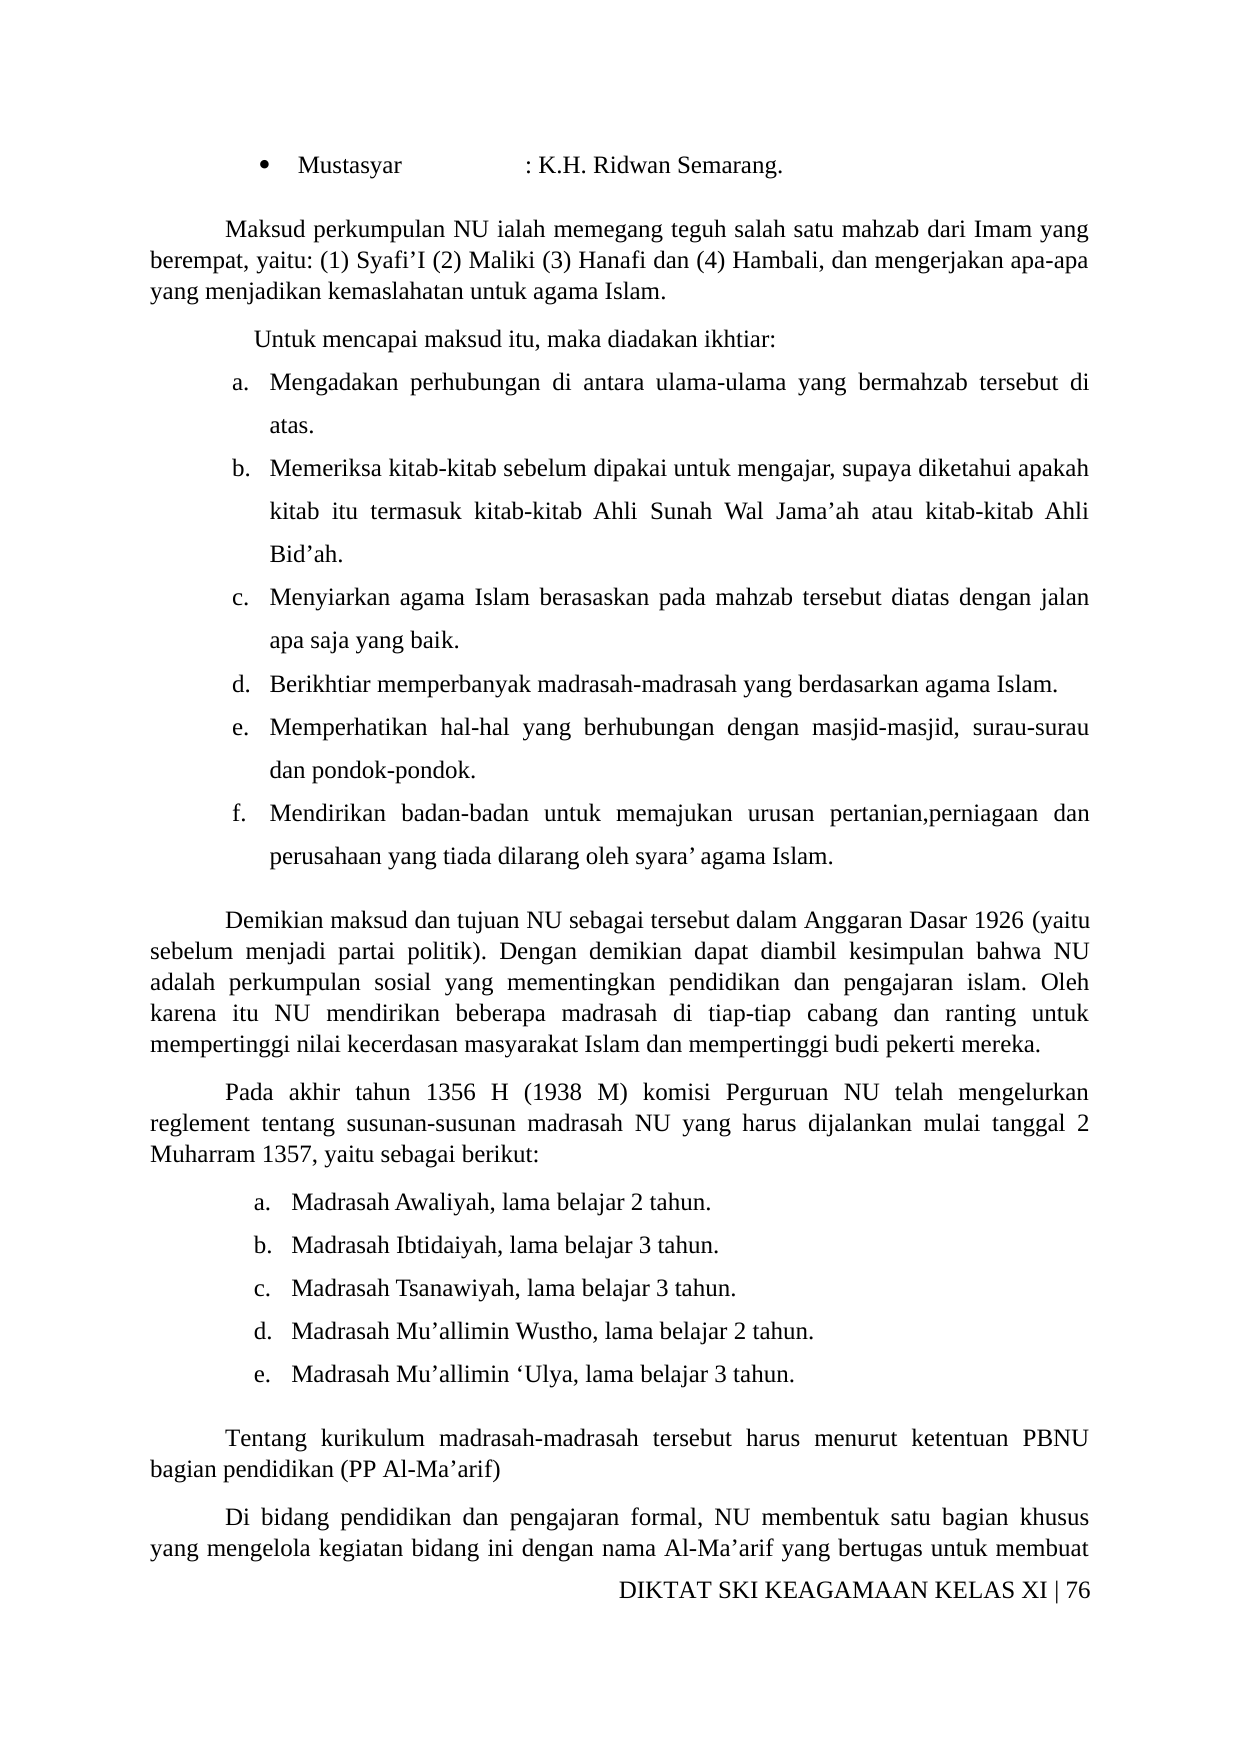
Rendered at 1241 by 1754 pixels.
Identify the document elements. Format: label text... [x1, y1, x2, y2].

list Madrasah Mu’allimin Wustho, lama belajar 2 tahun. [253, 1316, 1090, 1345]
text Pada akhir tahun 1356 H (1938 M) komisi Perguruan NU telah mengelurkan reglement tentang susunan-susunan madrasah NU yang harus dijalankan mulai tanggal 2 Muharram 1357, yaitu sebagai berikut: [150, 1077, 1090, 1168]
text Demikian maksud dan tujuan NU sebagai tersebut dalam Anggaran Dasar 1926 (yaitu sebelum menjadi partai politik). Dengan demikian dapat diambil kesimpulan bahwa NU adalah perkumpulan sosial yang mementingkan pendidikan dan pengajaran islam. Oleh karena itu NU mendirikan beberapa madrasah di tiap-tiap cabang dan ranting untuk mempertinggi nilai kecerdasan masyarakat Islam dan mempertinggi budi pekerti mereka. [150, 905, 1090, 1058]
list Menyiarkan agama Islam berasaskan pada mahzab tersebut diatas dengan jalan apa saja yang baik. [232, 582, 1090, 654]
list Mengadakan perhubungan di antara ulama-ulama yang bermahzab tersebut di atas. [232, 367, 1090, 439]
list Untuk mencapai maksud itu, maka diadakan ikhtiar: [194, 324, 1090, 352]
list Berikhtiar memperbanyak madrasah-madrasah yang berdasarkan agama Islam. [232, 669, 1090, 697]
list Madrasah Tsanawiyah, lama belajar 3 tahun. [253, 1273, 1090, 1302]
list Mustasyar : K.H. Ridwan Semarang. [260, 150, 1090, 179]
list Madrasah Mu’allimin ‘Ulya, lama belajar 3 tahun. [253, 1359, 1090, 1388]
list Madrasah Ibtidaiyah, lama belajar 3 tahun. [253, 1230, 1090, 1259]
list Memperhatikan hal-hal yang berhubungan dengan masjid-masjid, surau-surau dan pondok-pondok. [232, 712, 1090, 784]
text Tentang kurikulum madrasah-madrasah tersebut harus menurut ketentuan PBNU bagian pendidikan (PP Al-Ma’arif) [150, 1423, 1090, 1483]
list Mendirikan badan-badan untuk memajukan urusan pertanian,perniagaan dan perusahaan yang tiada dilarang oleh syara’ agama Islam. [232, 798, 1090, 870]
text Maksud perkumpulan NU ialah memegang teguh salah satu mahzab dari Imam yang berempat, yaitu: (1) Syafi’I (2) Maliki (3) Hanafi dan (4) Hambali, dan mengerjakan apa-apa yang menjadikan kemaslahatan untuk agama Islam. [150, 214, 1090, 305]
list Madrasah Awaliyah, lama belajar 2 tahun. [253, 1187, 1090, 1216]
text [150, 1502, 1090, 1562]
list Memeriksa kitab-kitab sebelum dipakai untuk mengajar, supaya diketahui apakah kitab itu termasuk kitab-kitab Ahli Sunah Wal Jama’ah atau kitab-kitab Ahli Bid’ah. [232, 453, 1090, 568]
